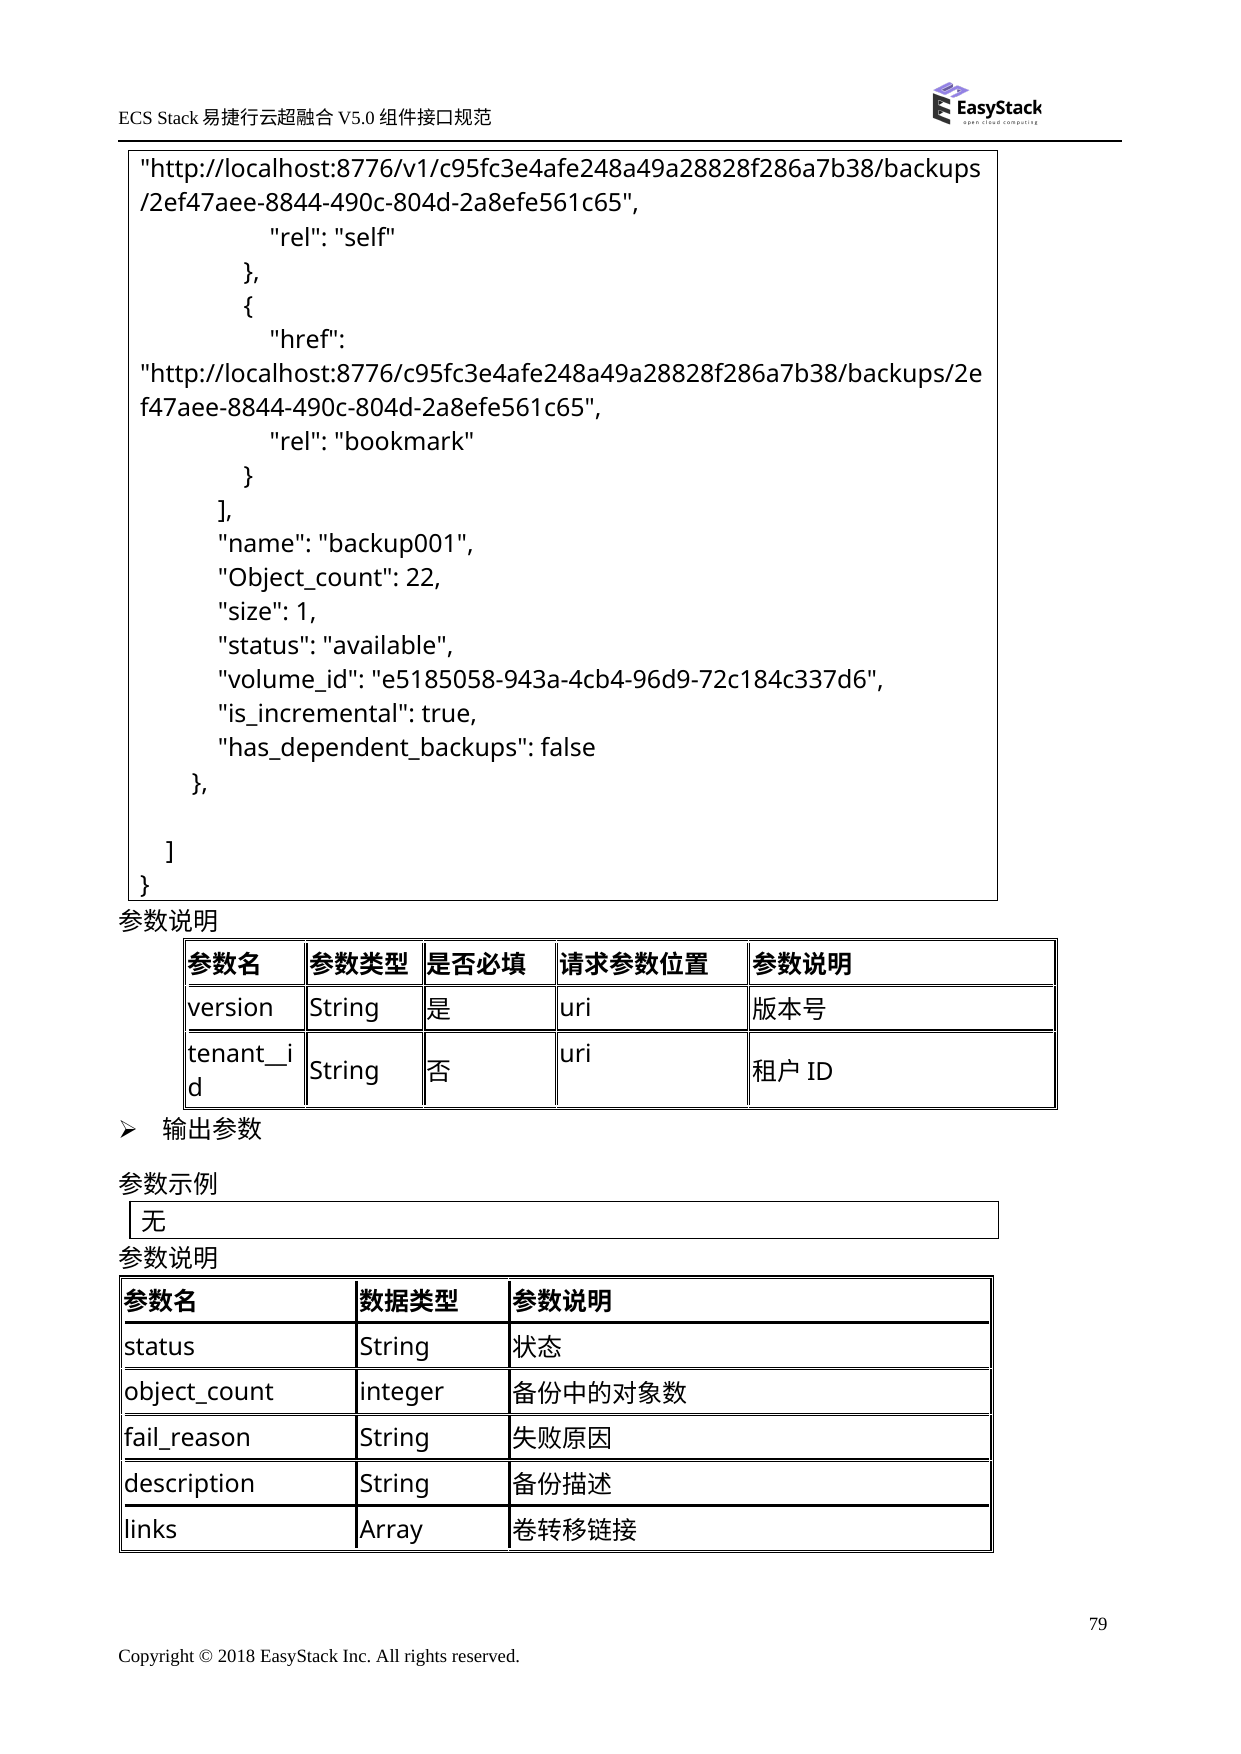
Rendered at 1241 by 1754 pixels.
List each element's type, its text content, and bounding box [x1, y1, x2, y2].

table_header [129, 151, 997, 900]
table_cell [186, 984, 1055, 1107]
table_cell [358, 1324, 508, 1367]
list 输出参数 [118, 1110, 1122, 1146]
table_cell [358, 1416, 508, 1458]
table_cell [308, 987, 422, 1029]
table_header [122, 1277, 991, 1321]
picture [932, 82, 1042, 125]
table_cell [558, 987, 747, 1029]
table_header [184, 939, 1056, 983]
text 参数说明 [118, 1239, 1122, 1275]
text 参数说明 [118, 901, 1122, 938]
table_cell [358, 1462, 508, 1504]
text 参数示例 [118, 1164, 1122, 1201]
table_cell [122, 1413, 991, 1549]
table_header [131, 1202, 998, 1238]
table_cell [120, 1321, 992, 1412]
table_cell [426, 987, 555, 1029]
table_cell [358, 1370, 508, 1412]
